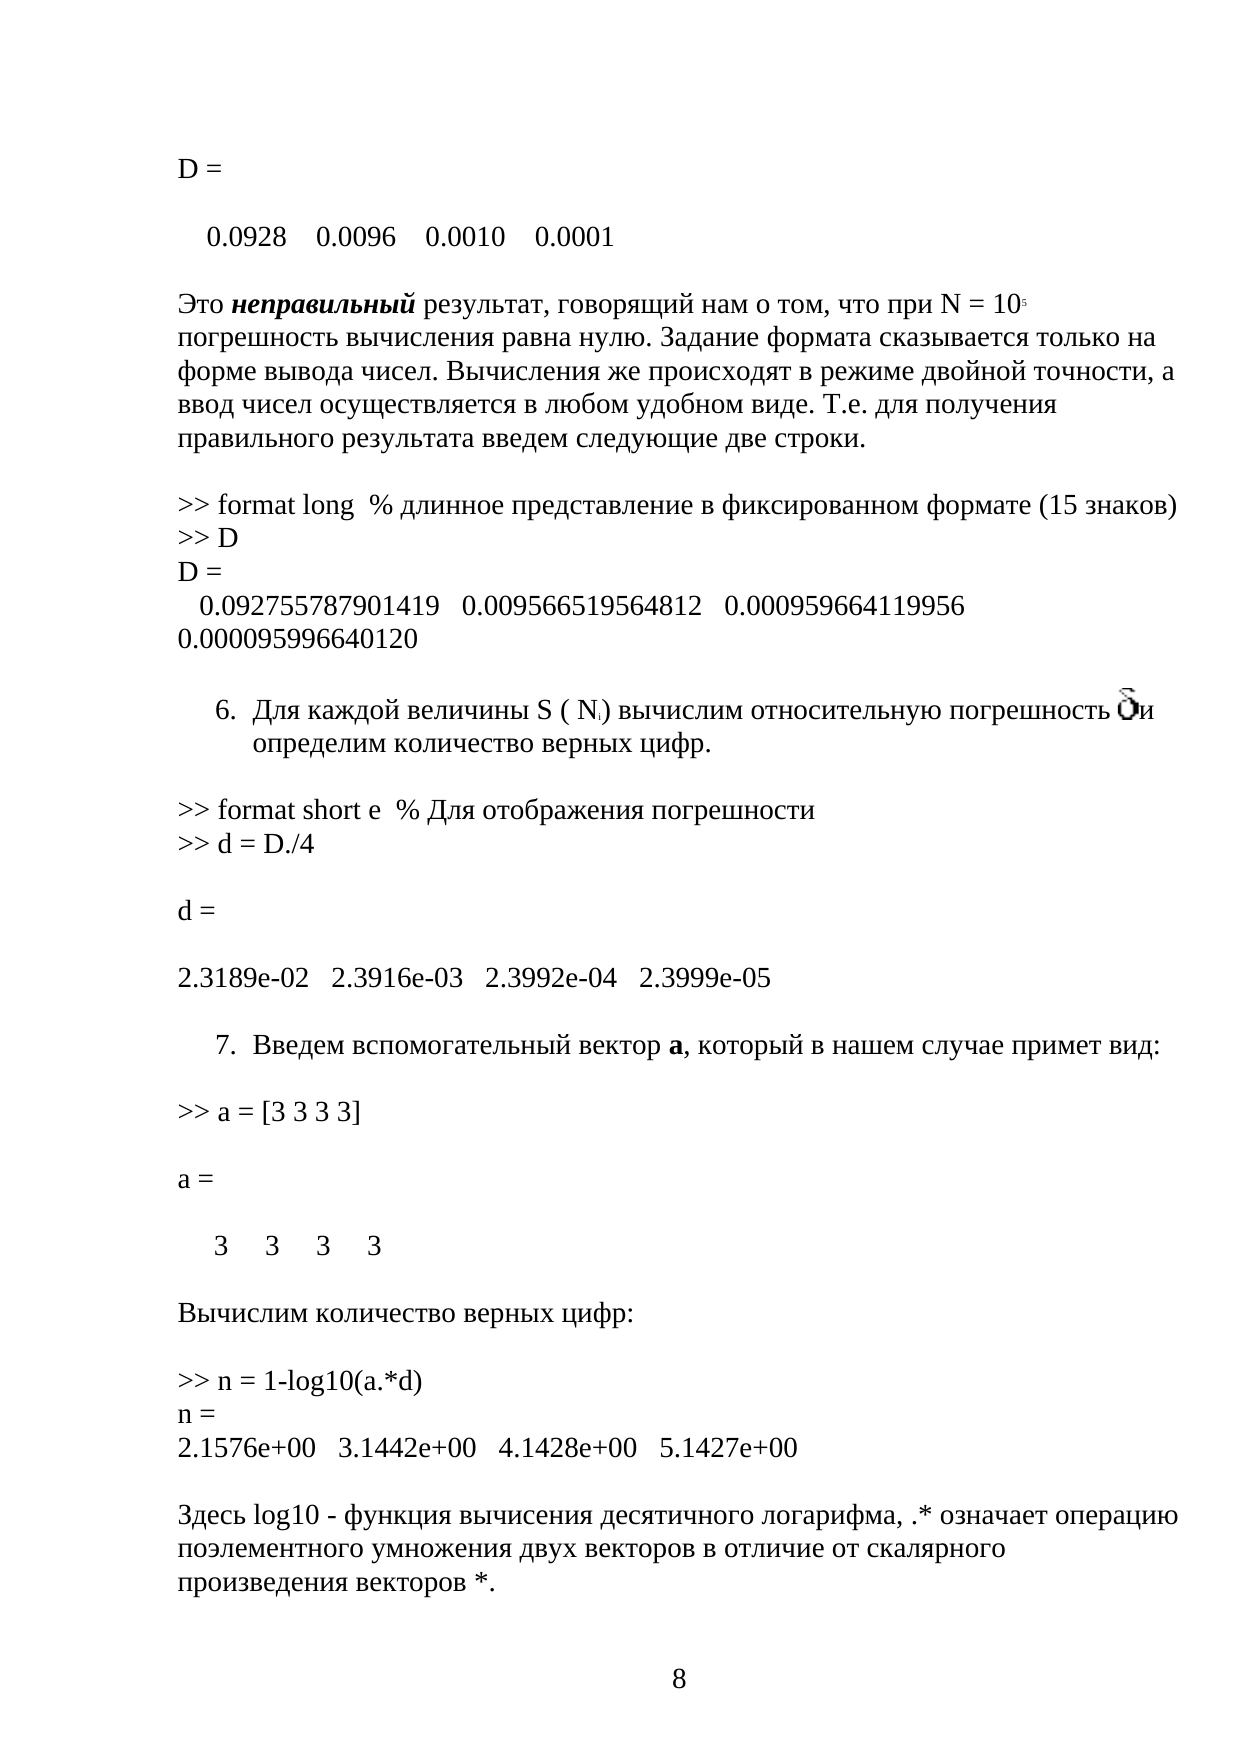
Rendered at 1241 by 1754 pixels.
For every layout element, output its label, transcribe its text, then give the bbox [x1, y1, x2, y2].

text >> D [177, 521, 1181, 554]
text 0.0928 0.0096 0.0010 0.0001 Это неправильный результат, говорящий нам о том, что при N = 105 погрешность вычисления равна нулю. Задание формата сказывается только на форме вывода чисел. Вычисления же происходят в режиме двойной точности, а ввод чисел осуществляется в любом удобном виде. Т.е. для получения правильного результата введем следующие две строки. >> format long % длинное представление в фиксированном формате (15 знаков) [177, 219, 1181, 521]
list Введем вспомогательный вектор a, который в нашем случае примет вид: [215, 1027, 1181, 1061]
picture [1117, 688, 1139, 720]
text a = [177, 1161, 1181, 1195]
text 3 3 3 3 Вычислим количество верных цифр: [177, 1228, 1181, 1329]
text 0.092755787901419 0.009566519564812 0.000959664119956 0.000095996640120 [177, 588, 1181, 655]
text >> format short e % Для отображения погрешности [177, 792, 1181, 826]
list Для каждой величины S ( Ni) вычислим относительную погрешность и определим количество верных цифр. [215, 688, 1181, 792]
text n = 2.1576e+00 3.1442e+00 4.1428e+00 5.1427e+00 [177, 1396, 1181, 1463]
text D = [177, 554, 1181, 588]
text D = [177, 152, 1181, 185]
text >> a = [3 3 3 3] [177, 1061, 1181, 1128]
text 2.3189e-02 2.3916e-03 2.3992e-04 2.3999e-05 [177, 960, 1181, 1027]
text d = [177, 893, 1181, 927]
text >> n = 1-log10(a.*d) [177, 1363, 1181, 1396]
text >> d = D./4 [177, 826, 1181, 859]
text Здесь log10 - функция вычисения десятичного логарифма, .* означает операцию поэлементного умножения двух векторов в отличие от скалярного произведения векторов *. [177, 1497, 1181, 1597]
